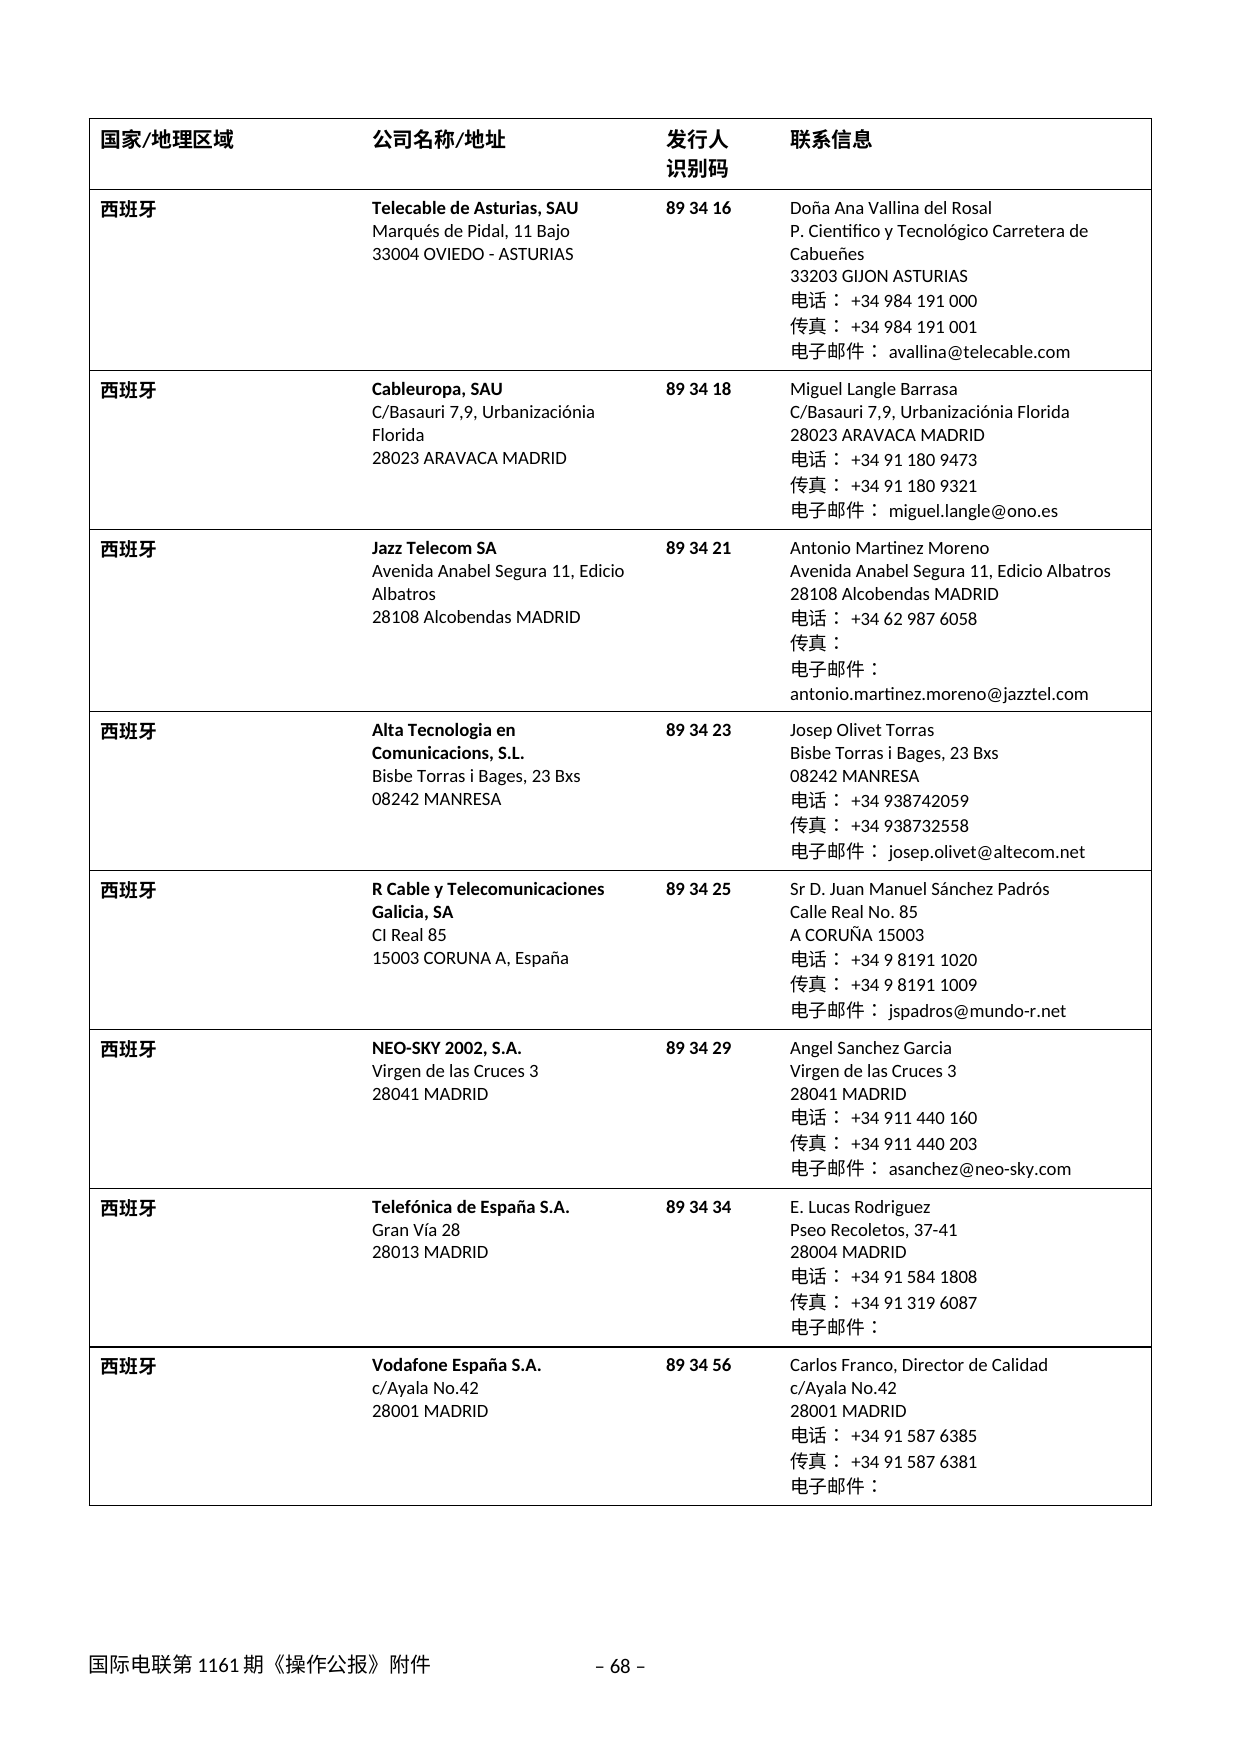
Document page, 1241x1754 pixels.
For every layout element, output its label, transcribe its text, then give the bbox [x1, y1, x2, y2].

table_cell Telecable de Asturias, SAU Marqués de Pidal, 11 Bajo 33004 OVIEDO - ASTURIAS [361, 190, 637, 370]
table_header 国家/地理区域 [90, 119, 361, 188]
table_header 发行人 识别码 [637, 119, 779, 188]
table_cell 89 34 18 [637, 371, 779, 529]
table_cell NEO-SKY 2002, S.A. Virgen de las Cruces 3 28041 MADRID [361, 1030, 637, 1187]
table_cell Cableuropa, SAU C/Basauri 7,9, Urbanizaciónia Florida 28023 ARAVACA MADRID [361, 371, 637, 529]
table_cell 西班牙 [90, 1189, 361, 1346]
table_cell Vodafone España S.A. c/Ayala No.42 28001 MADRID [361, 1348, 637, 1505]
table_cell Telefónica de España S.A. Gran Vía 28 28013 MADRID [361, 1189, 637, 1346]
table_cell Sr D. Juan Manuel Sánchez Padrós Calle Real No. 85 A CORUÑA 15003 电话： +34 9 8191 1020 传真： +34 9 8191 1009 电子邮件： jspadros@mundo-r.net [779, 871, 1151, 1029]
table_cell 西班牙 [90, 1348, 361, 1505]
table_cell 西班牙 [90, 1030, 361, 1187]
table_cell 89 34 56 [637, 1348, 779, 1505]
table_cell Jazz Telecom SA Avenida Anabel Segura 11, Edicio Albatros 28108 Alcobendas MADRID [361, 530, 637, 711]
table_header 联系信息 [779, 119, 1151, 188]
table_cell Josep Olivet Torras Bisbe Torras i Bages, 23 Bxs 08242 MANRESA 电话： +34 938742059 传真： +34 938732558 电子邮件： josep.olivet@altecom.net [779, 712, 1151, 870]
table_cell Doña Ana Vallina del Rosal P. Cientifico y Tecnológico Carretera de Cabueñes 33203 GIJON ASTURIAS 电话： +34 984 191 000 传真： +34 984 191 001 电子邮件： avallina@telecable.com [779, 190, 1151, 370]
table_cell Miguel Langle Barrasa C/Basauri 7,9, Urbanizaciónia Florida 28023 ARAVACA MADRID 电话： +34 91 180 9473 传真： +34 91 180 9321 电子邮件： miguel.langle@ono.es [779, 371, 1151, 529]
table_cell 89 34 21 [637, 530, 779, 711]
table_header 公司名称/地址 [361, 119, 637, 188]
table_cell 89 34 25 [637, 871, 779, 1029]
table_cell R Cable y Telecomunicaciones Galicia, SA CI Real 85 15003 CORUNA A, España [361, 871, 637, 1029]
table_cell 89 34 16 [637, 190, 779, 370]
table_cell Carlos Franco, Director de Calidad c/Ayala No.42 28001 MADRID 电话： +34 91 587 6385 传真： +34 91 587 6381 电子邮件： [779, 1348, 1151, 1505]
table_cell 89 34 34 [637, 1189, 779, 1346]
table_cell E. Lucas Rodriguez Pseo Recoletos, 37-41 28004 MADRID 电话： +34 91 584 1808 传真： +34 91 319 6087 电子邮件： [779, 1189, 1151, 1346]
table_cell 西班牙 [90, 712, 361, 870]
table_cell 西班牙 [90, 190, 361, 370]
table_cell Angel Sanchez Garcia Virgen de las Cruces 3 28041 MADRID 电话： +34 911 440 160 传真： +34 911 440 203 电子邮件： asanchez@neo-sky.com [779, 1030, 1151, 1187]
table_cell 西班牙 [90, 371, 361, 529]
table_cell 西班牙 [90, 871, 361, 1029]
table_cell 89 34 23 [637, 712, 779, 870]
table_cell 西班牙 [90, 530, 361, 711]
table_cell 89 34 29 [637, 1030, 779, 1187]
table_cell Alta Tecnologia en Comunicacions, S.L. Bisbe Torras i Bages, 23 Bxs 08242 MANRESA [361, 712, 637, 870]
table_cell Antonio Martinez Moreno Avenida Anabel Segura 11, Edicio Albatros 28108 Alcobendas MADRID 电话： +34 62 987 6058 传真： 电子邮件： antonio.martinez.moreno@jazztel.com [779, 530, 1151, 711]
